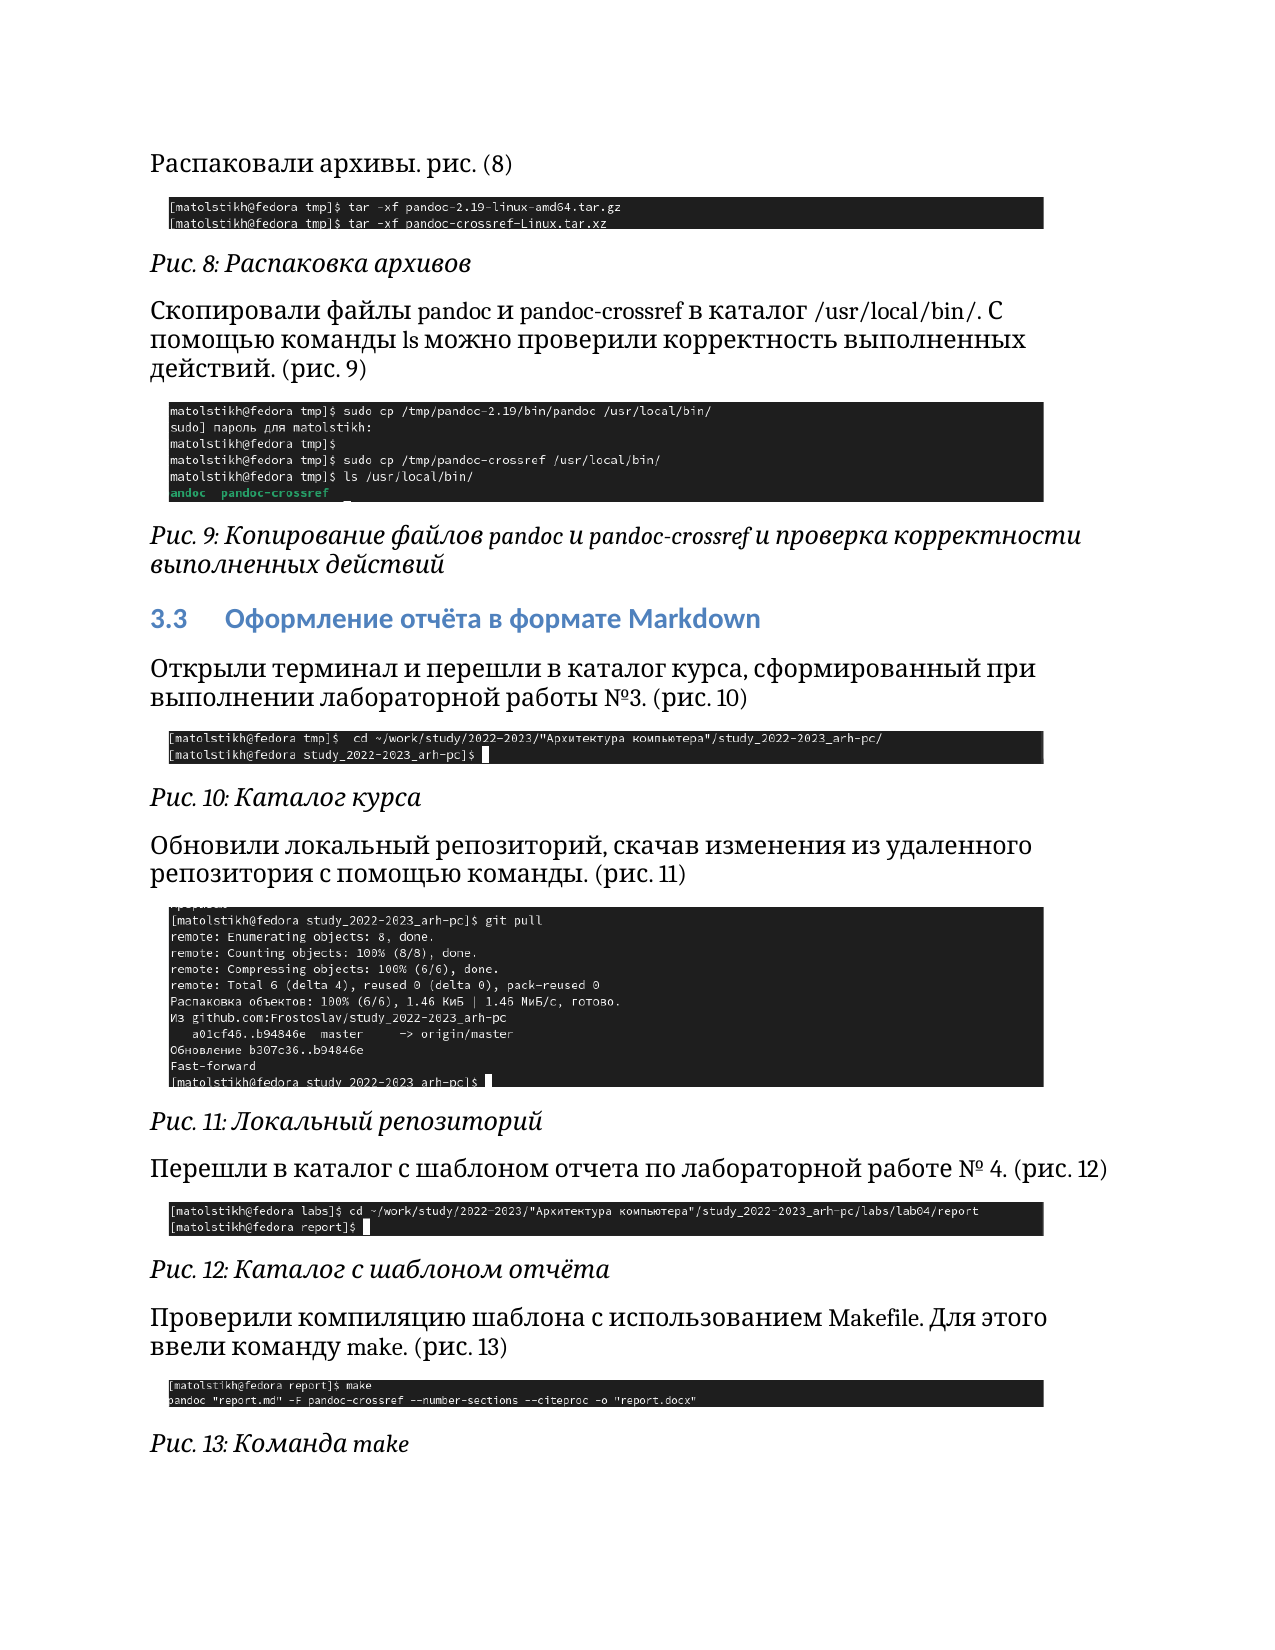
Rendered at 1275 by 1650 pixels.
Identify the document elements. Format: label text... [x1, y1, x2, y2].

picture [168, 907, 1044, 1087]
text Рис. 13: Команда make [150, 1429, 1125, 1458]
text Рис. 9: Копирование файлов pandoc и pandoc-crossref и проверка корректности выполненных действий [150, 522, 1125, 580]
text Проверили компиляцию шаблона с использованием Makefile. Для этого ввели команду make. (рис. 13) [150, 1304, 1125, 1361]
picture [168, 1202, 1044, 1236]
text Рис. 10: Каталог курса [150, 784, 1125, 813]
text Перешли в каталог с шаблоном отчета по лабораторной работе № 4. (рис. 12) [150, 1155, 1125, 1184]
text Рис. 8: Распаковка архивов [150, 250, 1125, 278]
picture [168, 197, 1044, 229]
picture [168, 731, 1044, 764]
text Скопировали файлы pandoc и pandoc-crossref в каталог /usr/local/bin/. С помощью команды ls можно проверили корректность выполненных действий. (рис. 9) [150, 297, 1125, 383]
text Рис. 12: Каталог с шаблоном отчёта [150, 1256, 1125, 1285]
subtitle 3.3 Оформление отчёта в формате Markdown [150, 601, 1125, 636]
text Рис. 11: Локальный репозиторий [150, 1107, 1125, 1136]
text Обновили локальный репозиторий, скачав изменения из удаленного репозитория с помощью команды. (рис. 11) [150, 832, 1125, 889]
picture [168, 402, 1044, 502]
picture [168, 1380, 1044, 1407]
text Распаковали архивы. рис. (8) [150, 150, 1125, 179]
text Открыли терминал и перешли в каталог курса, сформированный при выполнении лабораторной работы №3. (рис. 10) [150, 655, 1125, 712]
